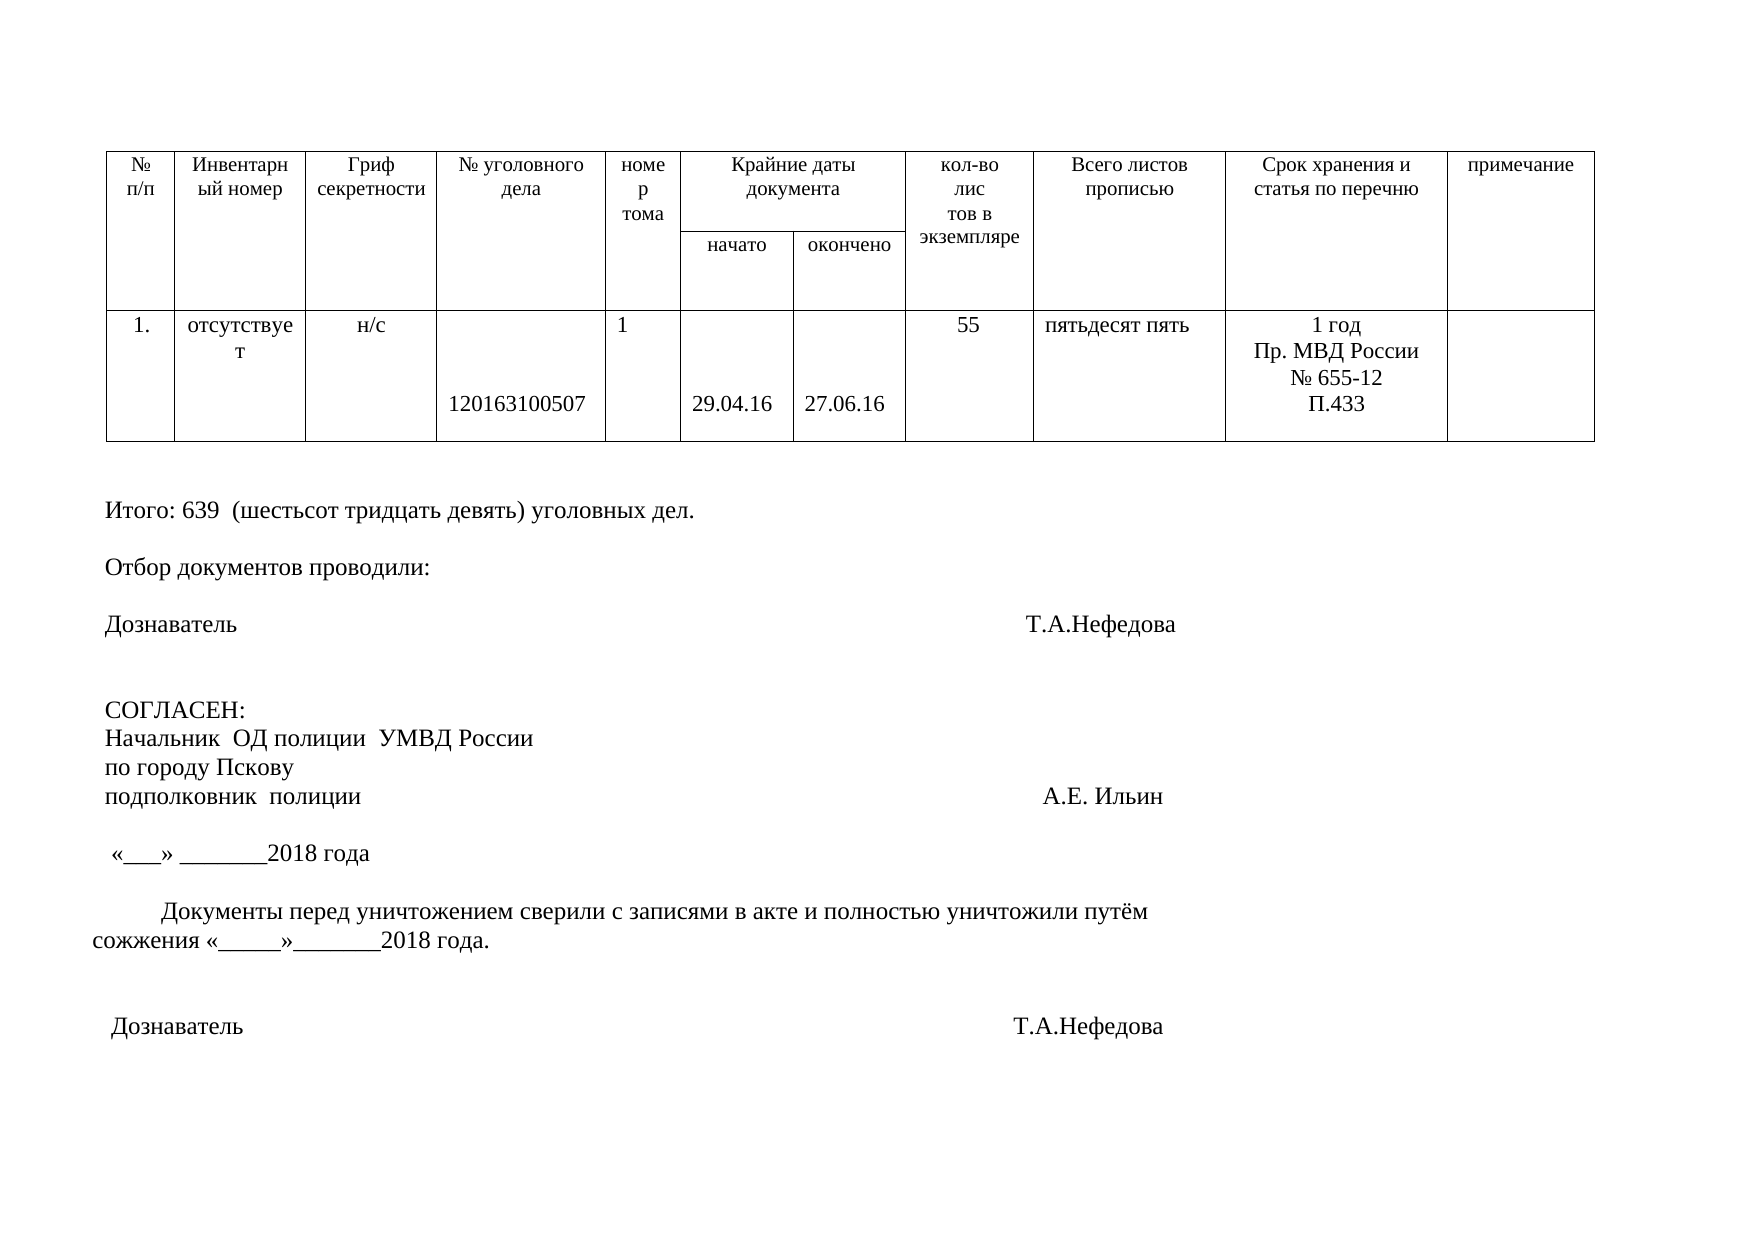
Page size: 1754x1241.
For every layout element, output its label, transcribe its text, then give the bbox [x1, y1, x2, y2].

table_header примечание [1448, 152, 1594, 310]
table_cell начато [681, 232, 793, 310]
text Дознаватель Т.А.Нефедова [29, 1011, 1636, 1040]
text Дознаватель Т.А.Нефедова [29, 609, 1636, 638]
table_header Инвентарный номер [175, 152, 305, 310]
table_header Всего листов прописью [1034, 152, 1225, 310]
text Итого: 639 (шестьсот тридцать девять) уголовных дел. [29, 495, 1636, 524]
text Отбор документов проводили: [29, 552, 1636, 581]
table_header кол-во лис тов в экземпляре [906, 152, 1033, 310]
table_header номер тома [606, 152, 680, 310]
table_cell 29.04.16 [681, 311, 793, 441]
text Начальник ОД полиции УМВД России [29, 723, 1636, 752]
table_cell [1448, 311, 1594, 441]
table_header Крайние даты документа [681, 152, 905, 231]
text подполковник полиции А.Е. Ильин [29, 781, 1636, 810]
table_cell 1 [606, 311, 680, 441]
table_cell 27.06.16 [794, 311, 905, 441]
table_cell 55 [906, 311, 1033, 441]
table_cell [107, 311, 174, 441]
table_cell н/с [306, 311, 436, 441]
text сожжения «_____»_______2018 года. [29, 925, 1636, 953]
table_header № п/п [107, 152, 174, 310]
table_cell пятьдесят пять [1034, 311, 1225, 441]
table_cell 1 год Пр. МВД России № 655-12 П.433 [1226, 311, 1447, 441]
text СОГЛАСЕН: [29, 695, 1636, 723]
table_cell окончено [794, 232, 905, 310]
table_cell 120163100507 [437, 311, 605, 441]
text «___» _______2018 года [29, 838, 1636, 867]
table_header Срок хранения и статья по перечню [1226, 152, 1447, 310]
text по городу Пскову [29, 752, 1636, 781]
table_header Гриф секретности [306, 152, 436, 310]
text Документы перед уничтожением сверили с записями в акте и полностью уничтожили путём [29, 896, 1636, 925]
table_cell отсутствует [175, 311, 305, 441]
table_header № уголовного дела [437, 152, 605, 310]
